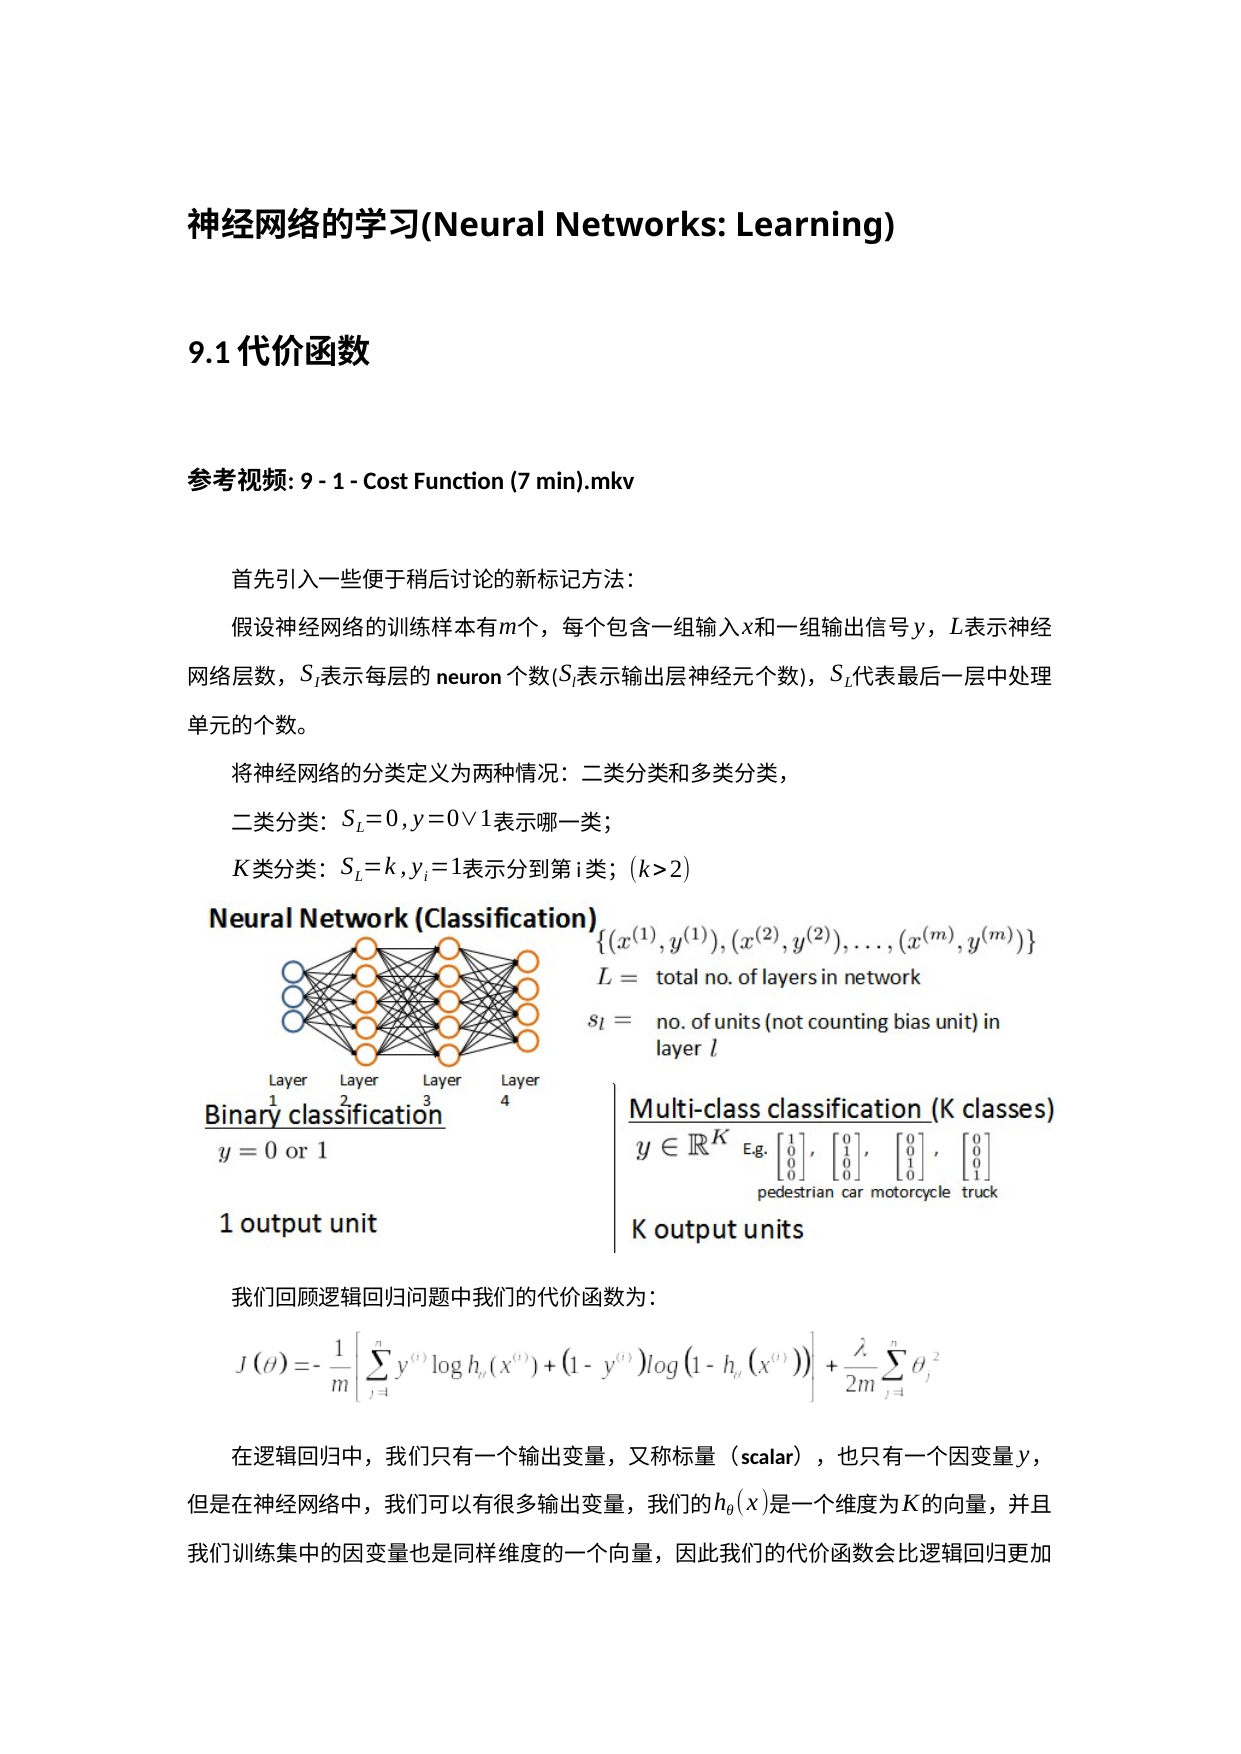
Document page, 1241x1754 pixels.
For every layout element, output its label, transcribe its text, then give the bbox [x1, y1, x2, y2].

text 假设神经网络的训练样本有个，每个包含一组输入和一组输出信号，表示神经网络层数，表示每层的neuron个数(表示输出层神经元个数)，代表最后一层中处理单元的个数。 [187, 610, 1053, 740]
text 神经网络的学习(Neural Networks: Learning) [187, 189, 1053, 254]
text 类分类：表示分到第i类； [187, 852, 1053, 885]
subtitle 9.1 代价函数 [187, 316, 1053, 381]
text 将神经网络的分类定义为两种情况：二类分类和多类分类， [187, 756, 1053, 788]
text 首先引入一些便于稍后讨论的新标记方法： [187, 562, 1053, 594]
picture [187, 900, 1063, 1253]
text 参考视频: 9 - 1 - Cost Function (7 min).mkv [187, 446, 1053, 511]
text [187, 1438, 1053, 1568]
text 我们回顾逻辑回归问题中我们的代价函数为： [187, 1279, 1053, 1312]
text 二类分类：表示哪一类； [187, 804, 1053, 837]
